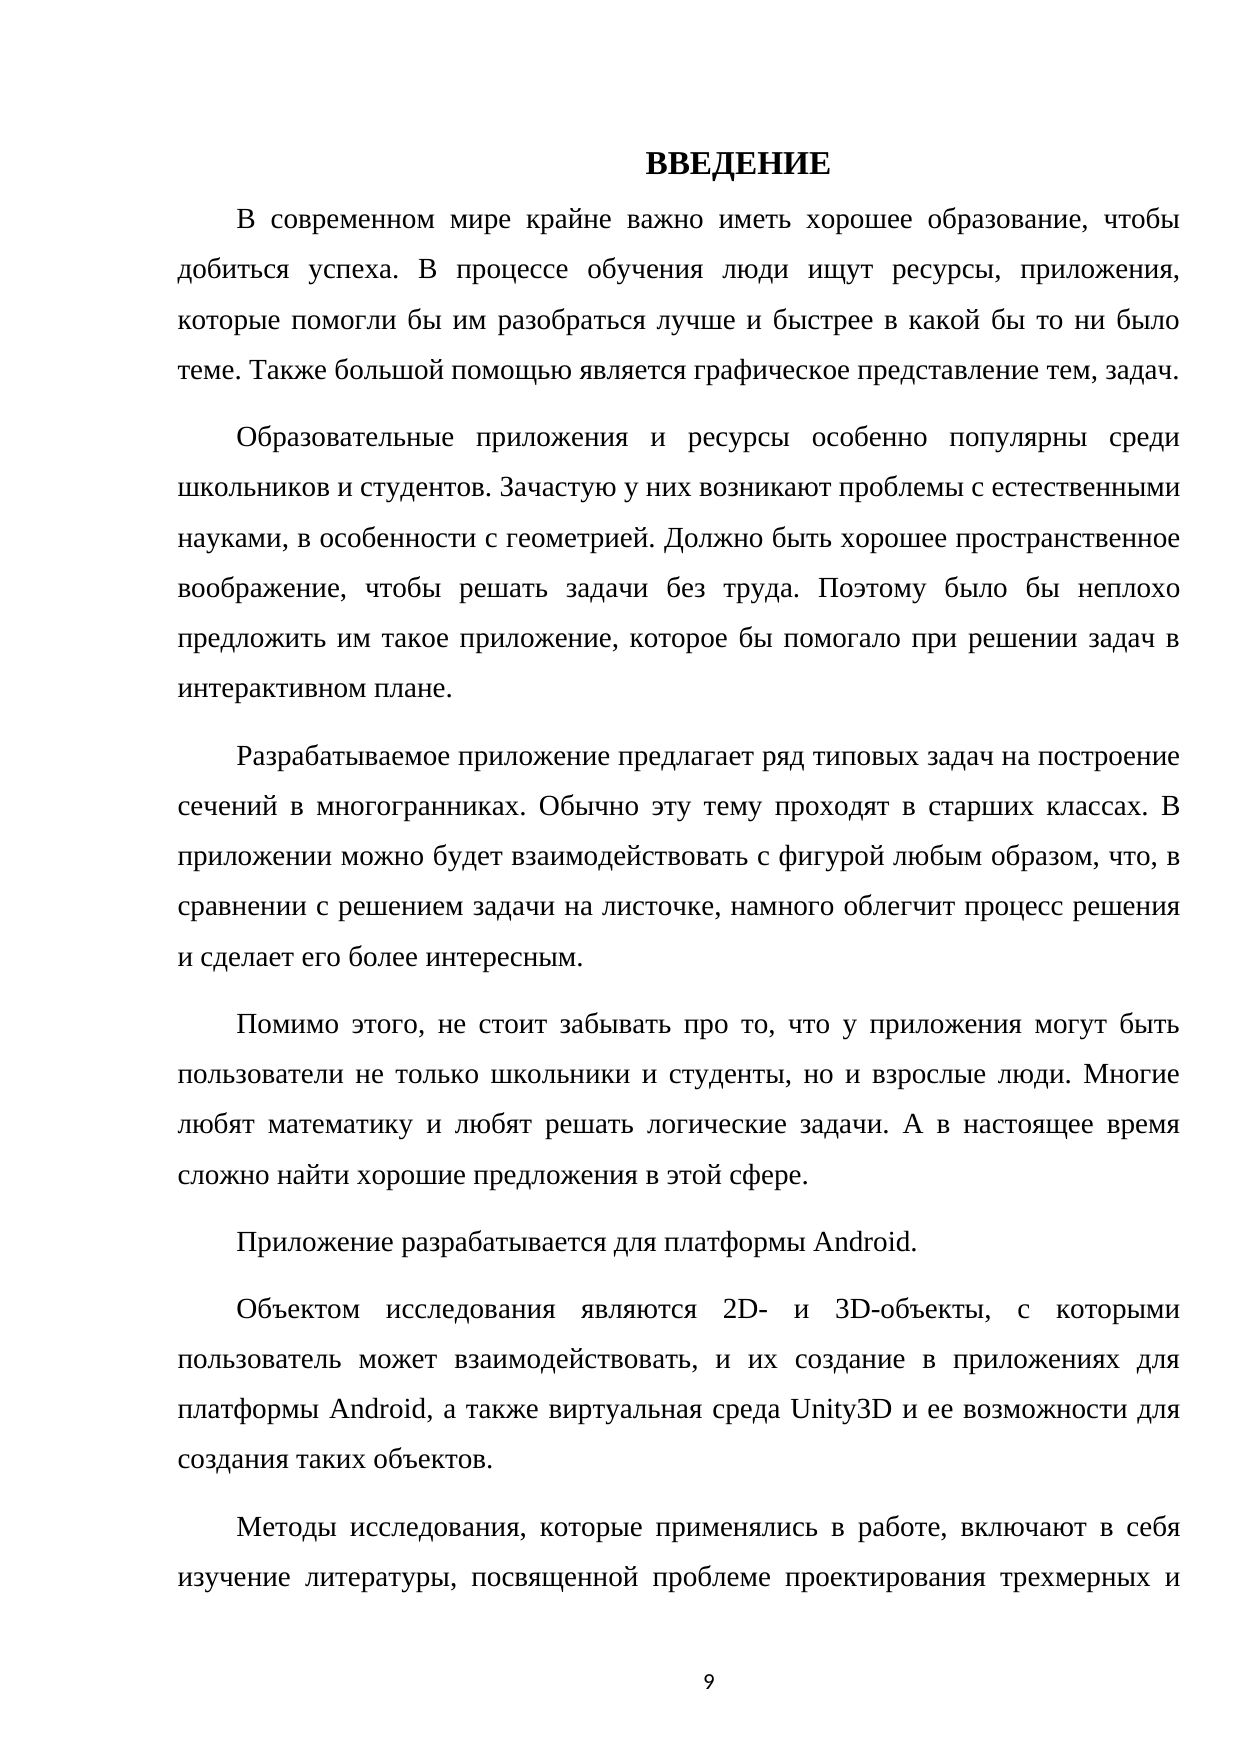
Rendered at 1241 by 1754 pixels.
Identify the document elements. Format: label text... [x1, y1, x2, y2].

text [177, 1509, 1181, 1592]
text ВВЕДЕНИЕ [236, 143, 1181, 181]
text Разрабатываемое приложение предлагает ряд типовых задач на построение сечений в многогранниках. Обычно эту тему проходят в старших классах. В приложении можно будет взаимодействовать с фигурой любым образом, что, в сравнении с решением задачи на листочке, намного облегчит процесс решения и сделает его более интересным. [177, 738, 1181, 972]
text Образовательные приложения и ресурсы особенно популярны среди школьников и студентов. Зачастую у них возникают проблемы с естественными науками, в особенности с геометрией. Должно быть хорошее пространственное воображение, чтобы решать задачи без труда. Поэтому было бы неплохо предложить им такое приложение, которое бы помогало при решении задач в интерактивном плане. [177, 419, 1181, 704]
text Приложение разрабатывается для платформы Android. [177, 1224, 1181, 1257]
text В современном мире крайне важно иметь хорошее образование, чтобы добиться успеха. В процессе обучения люди ищут ресурсы, приложения, которые помогли бы им разобраться лучше и быстрее в какой бы то ни было теме. Также большой помощью является графическое представление тем, задач. [177, 201, 1181, 386]
text Помимо этого, не стоит забывать про то, что у приложения могут быть пользователи не только школьники и студенты, но и взрослые люди. Многие любят математику и любят решать логические задачи. А в настоящее время сложно найти хорошие предложения в этой сфере. [177, 1006, 1181, 1190]
text Объектом исследования являются 2D- и 3D-объекты, с которыми пользователь может взаимодействовать, и их создание в приложениях для платформы Android, а также виртуальная среда Unity3D и ее возможности для создания таких объектов. [177, 1291, 1181, 1475]
